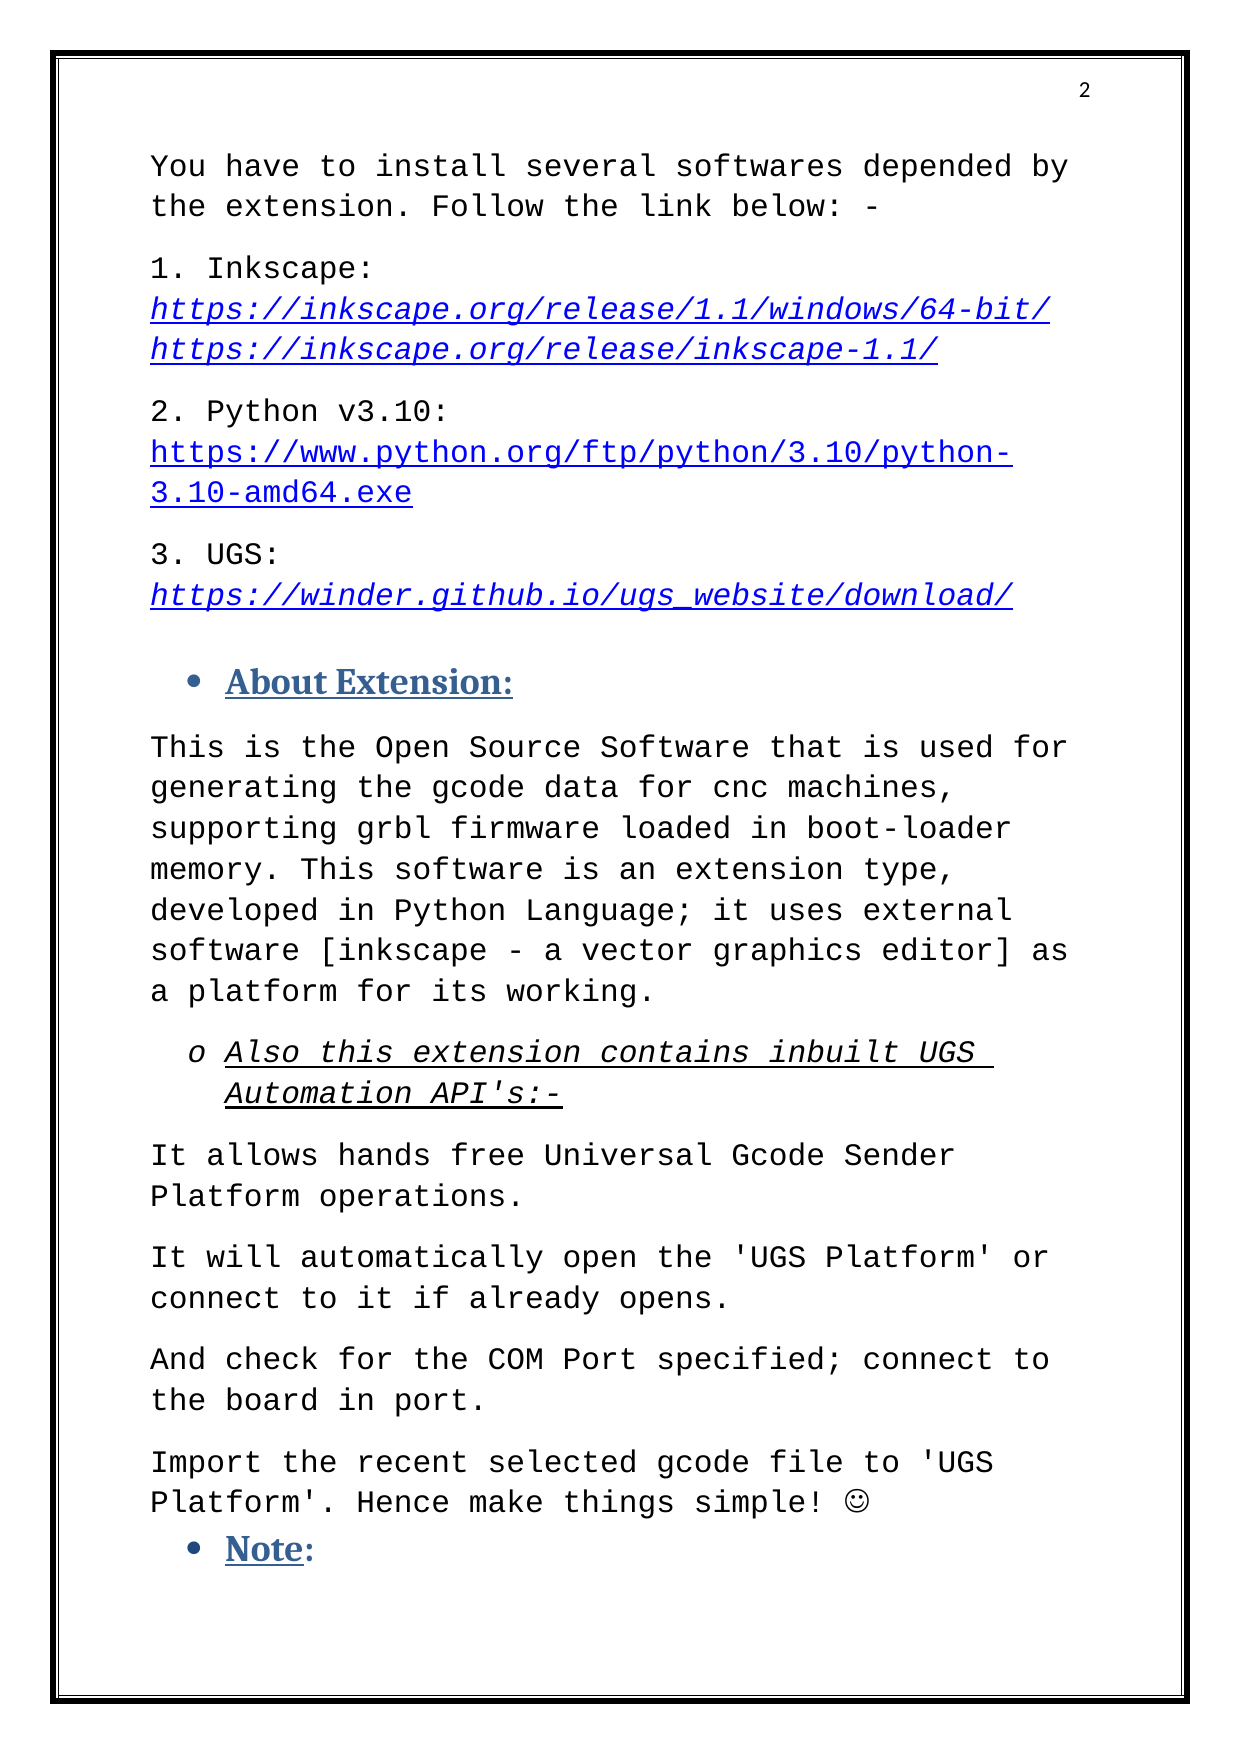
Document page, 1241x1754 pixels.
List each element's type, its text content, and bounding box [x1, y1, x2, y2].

text https://www.python.org/ftp/python/3.10/python-3.10-amd64.exe [150, 436, 1090, 512]
text https://inkscape.org/release/inkscape-1.1/ [150, 334, 1090, 369]
text It allows hands free Universal Gcode Sender Platform operations. [150, 1139, 1090, 1215]
text 3. UGS: https://winder.github.io/ugs_website/download/ [150, 538, 1090, 614]
text 1. Inkscape: https://inkscape.org/release/1.1/windows/64-bit/ [150, 252, 1090, 328]
text 2. Python v3.10: [150, 395, 1090, 431]
list Also this extension contains inbuilt UGS Automation API's:- [187, 1037, 1090, 1113]
list Note: [187, 1527, 1090, 1572]
subtitle About Extension: [187, 661, 1090, 704]
text You have to install several softwares depended by the extension. Follow the link below: - [150, 150, 1090, 226]
text This is the Open Source Software that is used for generating the gcode data for cnc machines, supporting grbl firmware loaded in boot-loader memory. This software is an extension type, developed in Python Language; it uses external software [inkscape - a vector graphics editor] as a platform for its working. [150, 731, 1090, 1011]
text It will automatically open the 'UGS Platform' or connect to it if already opens. [150, 1241, 1090, 1318]
text And check for the COM Port specified; connect to the board in port. [150, 1344, 1090, 1420]
text Import the recent selected gcode file to 'UGS Platform'. Hence make things simple! [150, 1446, 1090, 1522]
